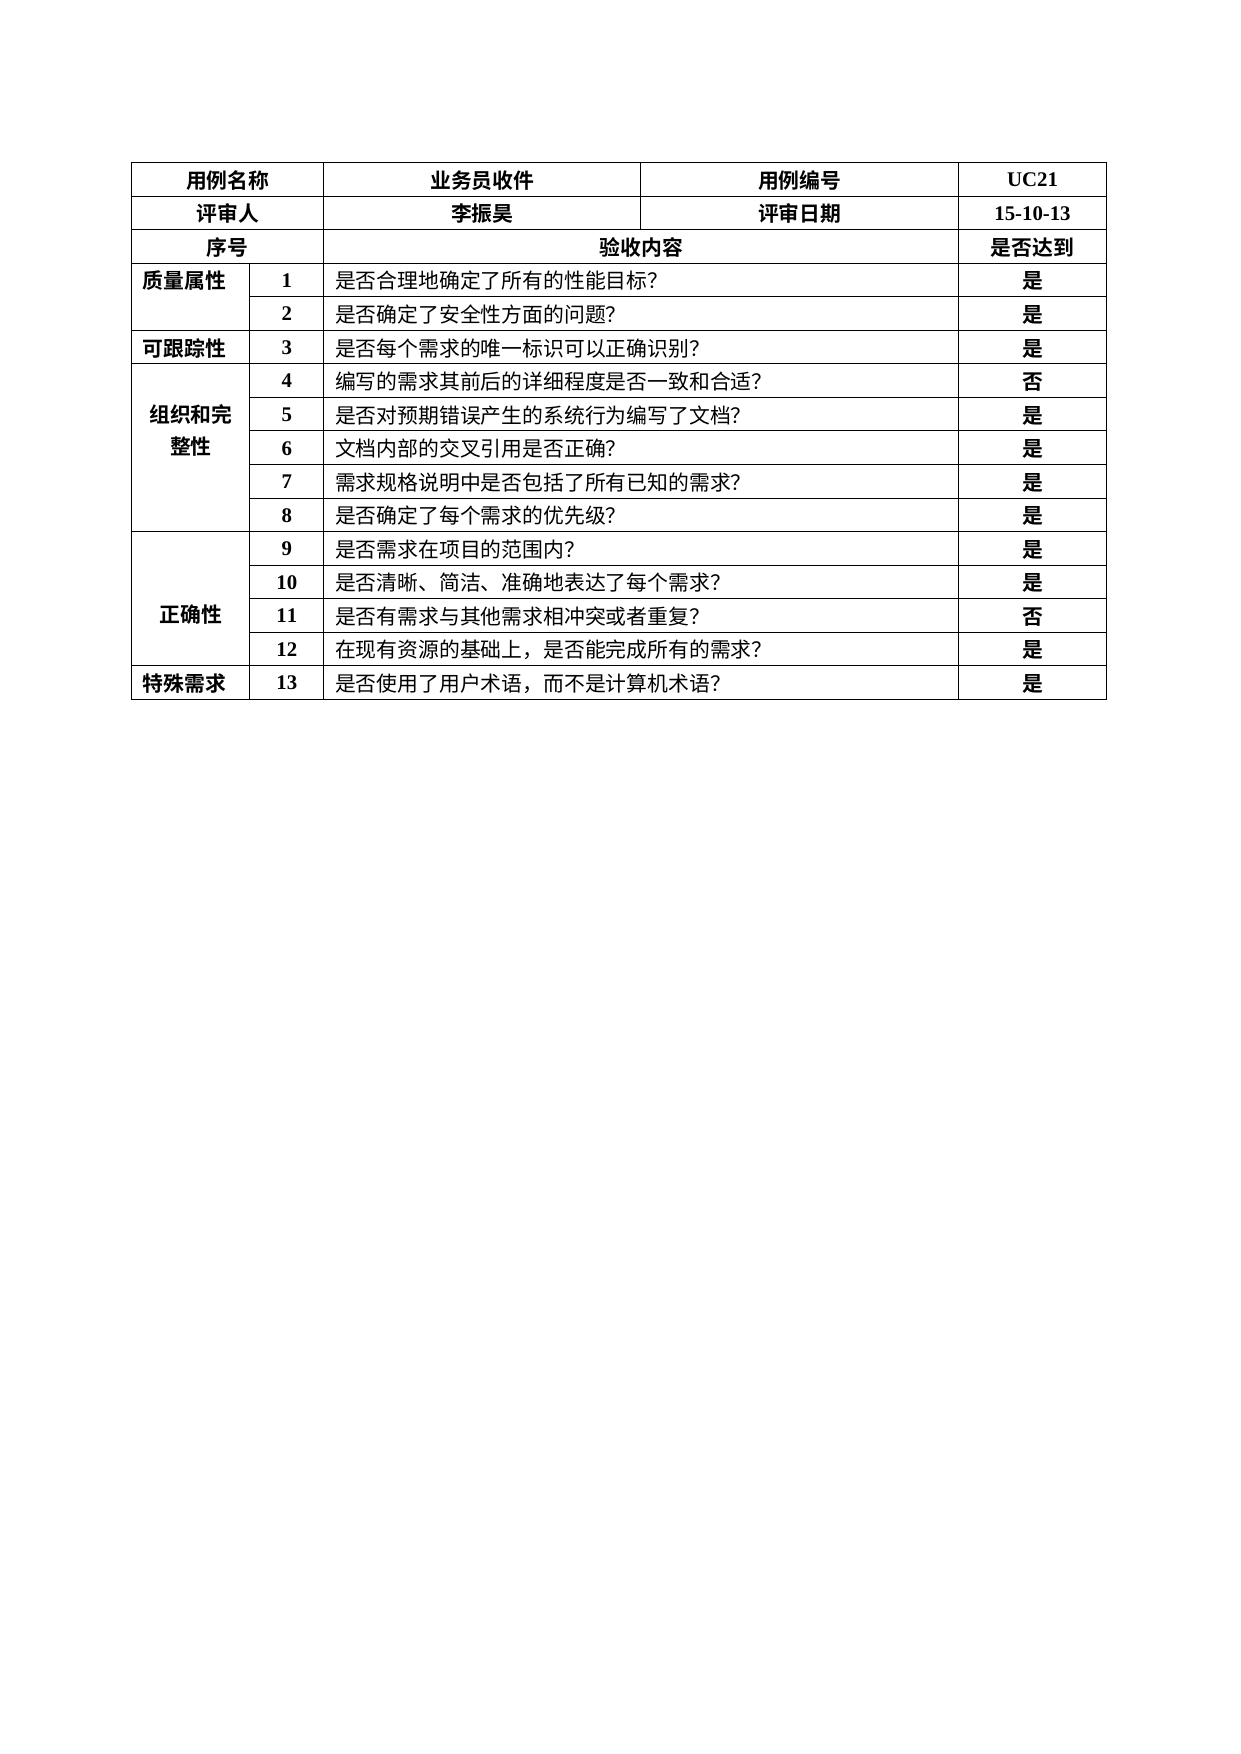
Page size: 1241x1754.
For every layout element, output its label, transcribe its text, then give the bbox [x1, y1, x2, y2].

table_cell 是否每个需求的唯一标识可以正确识别？ [324, 331, 958, 363]
table_cell 编写的需求其前后的详细程度是否一致和合适？ [324, 364, 958, 397]
table_cell 评审人 [132, 197, 323, 229]
table_cell 是否清晰、简洁、准确地表达了每个需求？ [324, 566, 958, 598]
table_cell 3 [250, 331, 323, 363]
table_cell 是 [959, 398, 1106, 430]
table_cell 李振昊 [324, 197, 640, 229]
table_cell 是 [959, 499, 1106, 531]
table_cell 验收内容 [324, 230, 958, 263]
table_cell 质量属性 [132, 264, 249, 330]
table_cell 序号 [132, 230, 323, 263]
table_cell 是否达到 [959, 230, 1106, 263]
table_cell 否 [959, 599, 1106, 632]
table_cell 是否确定了每个需求的优先级？ [324, 499, 958, 531]
table_cell 1 [250, 264, 323, 296]
table_cell 6 [250, 431, 323, 464]
table_cell 12 [250, 633, 323, 665]
table_cell 8 [250, 499, 323, 531]
table_cell 否 [959, 364, 1106, 397]
table_cell 15-10-13 [959, 197, 1106, 229]
table_cell 是 [959, 532, 1106, 564]
table_cell 5 [250, 398, 323, 430]
table_cell 4 [250, 364, 323, 397]
table_cell 正确性 [132, 532, 249, 665]
table_cell 是 [959, 264, 1106, 296]
table_cell 特殊需求 [132, 666, 249, 699]
table_cell 是否确定了安全性方面的问题？ [324, 297, 958, 330]
table_cell 是否需求在项目的范围内？ [324, 532, 958, 564]
table_cell 10 [250, 566, 323, 598]
table_cell 评审日期 [641, 197, 958, 229]
table_header 用例名称 [132, 163, 323, 196]
table_cell 是否合理地确定了所有的性能目标？ [324, 264, 958, 296]
table_header 用例编号 [641, 163, 958, 196]
table_cell 7 [250, 465, 323, 497]
table_cell 是 [959, 431, 1106, 464]
table_cell 需求规格说明中是否包括了所有已知的需求？ [324, 465, 958, 497]
table_cell 2 [250, 297, 323, 330]
table_cell 11 [250, 599, 323, 632]
table_cell 是否使用了用户术语，而不是计算机术语？ [324, 666, 958, 699]
table_cell 文档内部的交叉引用是否正确？ [324, 431, 958, 464]
table_cell 是 [959, 331, 1106, 363]
table_cell 是否对预期错误产生的系统行为编写了文档？ [324, 398, 958, 430]
table_cell 是 [959, 465, 1106, 497]
table_cell 在现有资源的基础上，是否能完成所有的需求？ [324, 633, 958, 665]
table_cell 9 [250, 532, 323, 564]
table_cell 可跟踪性 [132, 331, 249, 363]
table_cell 是 [959, 297, 1106, 330]
table_cell 13 [250, 666, 323, 699]
table_cell 是 [959, 633, 1106, 665]
table_cell 是否有需求与其他需求相冲突或者重复？ [324, 599, 958, 632]
table_cell 是 [959, 666, 1106, 699]
table_cell 组织和完整性 [132, 364, 249, 531]
table_header UC21 [959, 163, 1106, 196]
table_cell 是 [959, 566, 1106, 598]
table_header 业务员收件 [324, 163, 640, 196]
